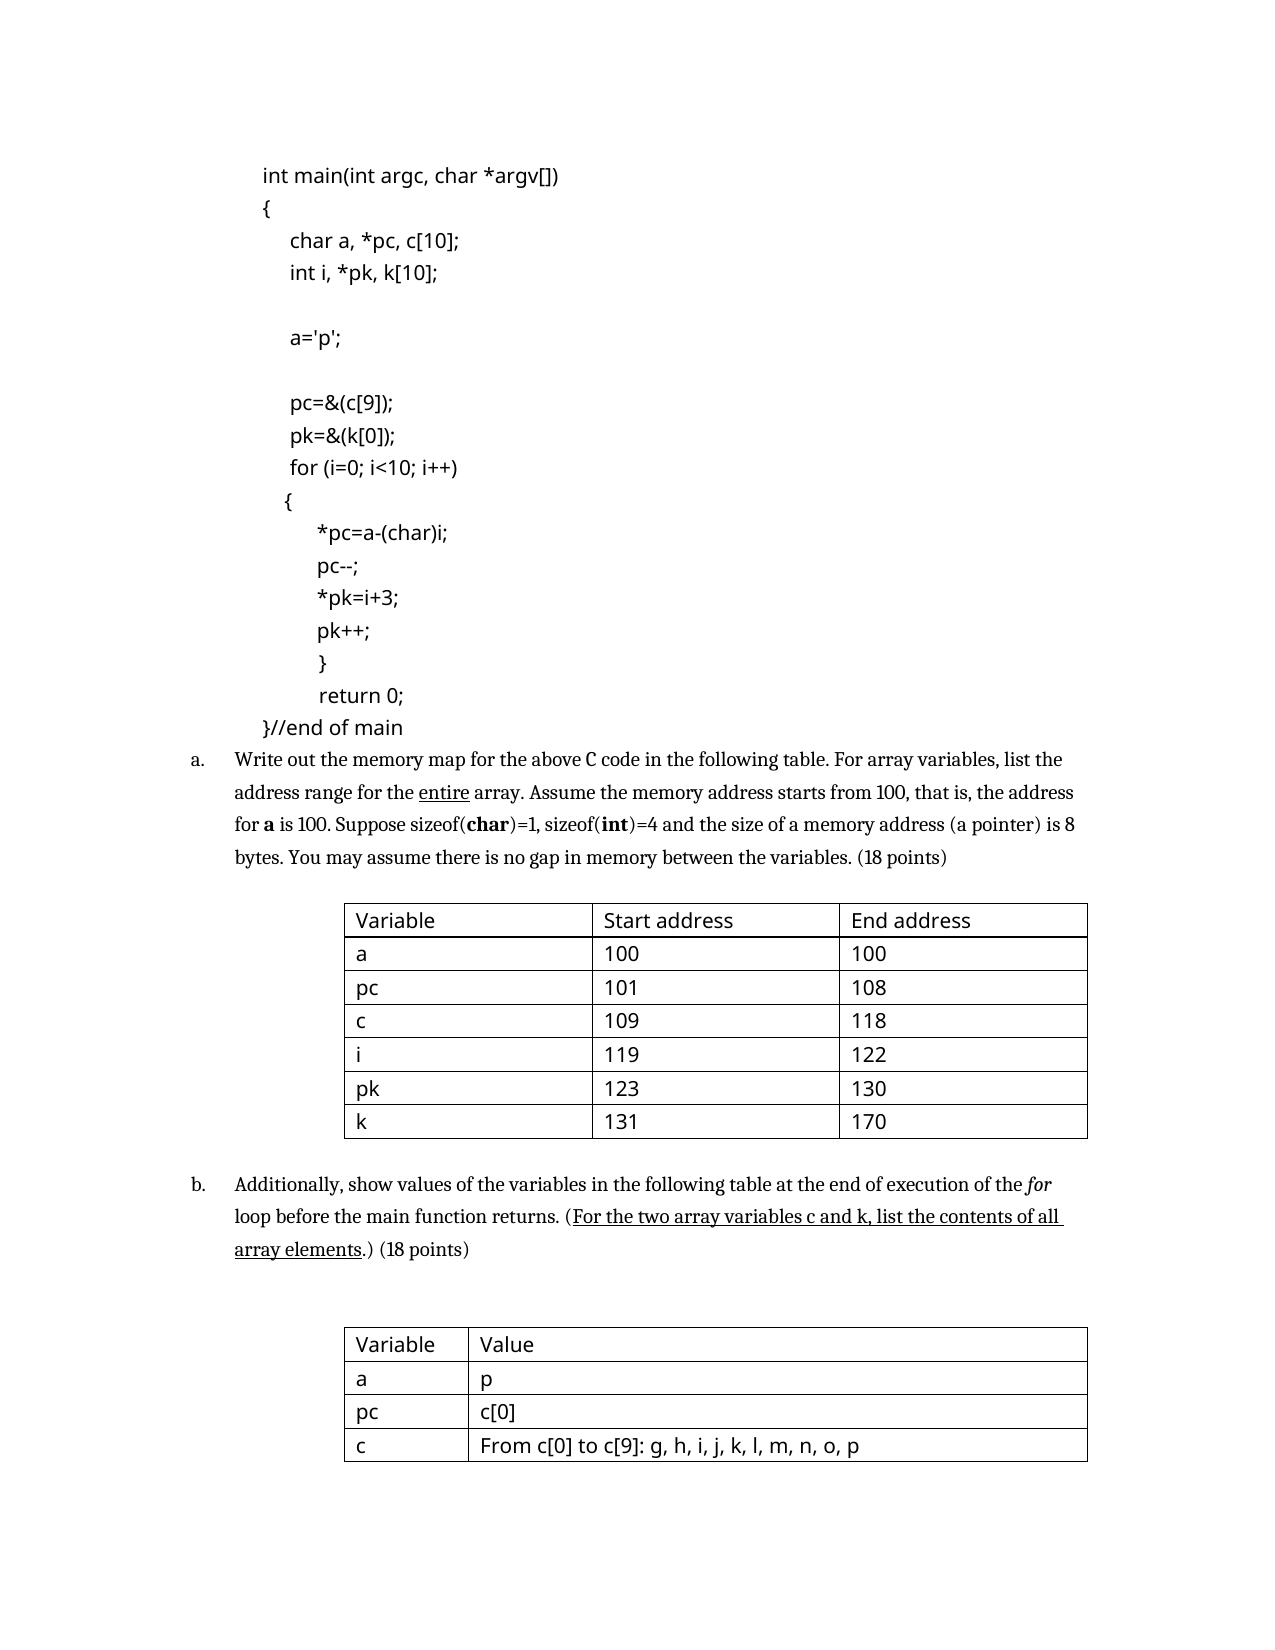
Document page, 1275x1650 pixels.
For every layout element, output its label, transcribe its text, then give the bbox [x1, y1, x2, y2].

table_cell 131 [593, 1105, 839, 1138]
table_cell 130 [840, 1072, 1087, 1104]
table_header Variable [345, 1328, 468, 1361]
table_cell 170 [840, 1105, 1087, 1138]
list int i, *pk, k[10]; [262, 256, 1087, 289]
list }//end of main [262, 711, 1087, 744]
list int main(int argc, char *argv[]) [262, 159, 1087, 191]
table_cell 100 [593, 938, 839, 970]
table_cell c [345, 1005, 592, 1037]
list return 0; [262, 679, 1087, 711]
table_cell c[0] [469, 1395, 1087, 1428]
list pc=&(c[9]); [262, 386, 1087, 419]
table_cell i [345, 1038, 592, 1071]
table_cell a [345, 1362, 468, 1394]
list } [262, 646, 1087, 679]
table_header Variable [345, 904, 592, 936]
table_cell c [345, 1429, 468, 1461]
list *pc=a-(char)i; [262, 516, 1087, 549]
list Additionally, show values of the variables in the following table at the end of execution of the for loop before the main function returns. (For the two array variables c and k, list the contents of all array elements.) (18 points) [191, 1168, 1087, 1265]
table_cell 123 [593, 1072, 839, 1104]
table_cell pc [345, 971, 592, 1003]
table_cell 108 [840, 971, 1087, 1003]
table_cell a [345, 938, 592, 970]
list { [262, 191, 1087, 224]
list char a, *pc, c[10]; [262, 224, 1087, 256]
table_cell pk [345, 1072, 592, 1104]
table_header End address [840, 904, 1087, 936]
table_cell 100 [840, 938, 1087, 970]
list *pk=i+3; [262, 581, 1087, 614]
list for (i=0; i<10; i++) [262, 451, 1087, 484]
list pk++; [262, 614, 1087, 646]
list pk=&(k[0]); [262, 419, 1087, 451]
table_cell k [345, 1105, 592, 1138]
list Write out the memory map for the above C code in the following table. For array variables, list the address range for the entire array. Assume the memory address starts from 100, that is, the address for a is 100. Suppose sizeof(char)=1, sizeof(int)=4 and the size of a memory address (a pointer) is 8 bytes. You may assume there is no gap in memory between the variables. (18 points) [191, 744, 1087, 874]
table_cell 122 [840, 1038, 1087, 1071]
table_cell 109 [593, 1005, 839, 1037]
table_cell 118 [840, 1005, 1087, 1037]
list pc--; [262, 549, 1087, 581]
table_cell p [469, 1362, 1087, 1394]
list { [262, 484, 1087, 516]
list a='p'; [262, 321, 1087, 354]
table_header Start address [593, 904, 839, 936]
table_cell 119 [593, 1038, 839, 1071]
table_cell pc [345, 1395, 468, 1428]
table_cell From c[0] to c[9]: g, h, i, j, k, l, m, n, o, p [469, 1429, 1087, 1461]
table_header Value [469, 1328, 1087, 1361]
table_cell 101 [593, 971, 839, 1003]
